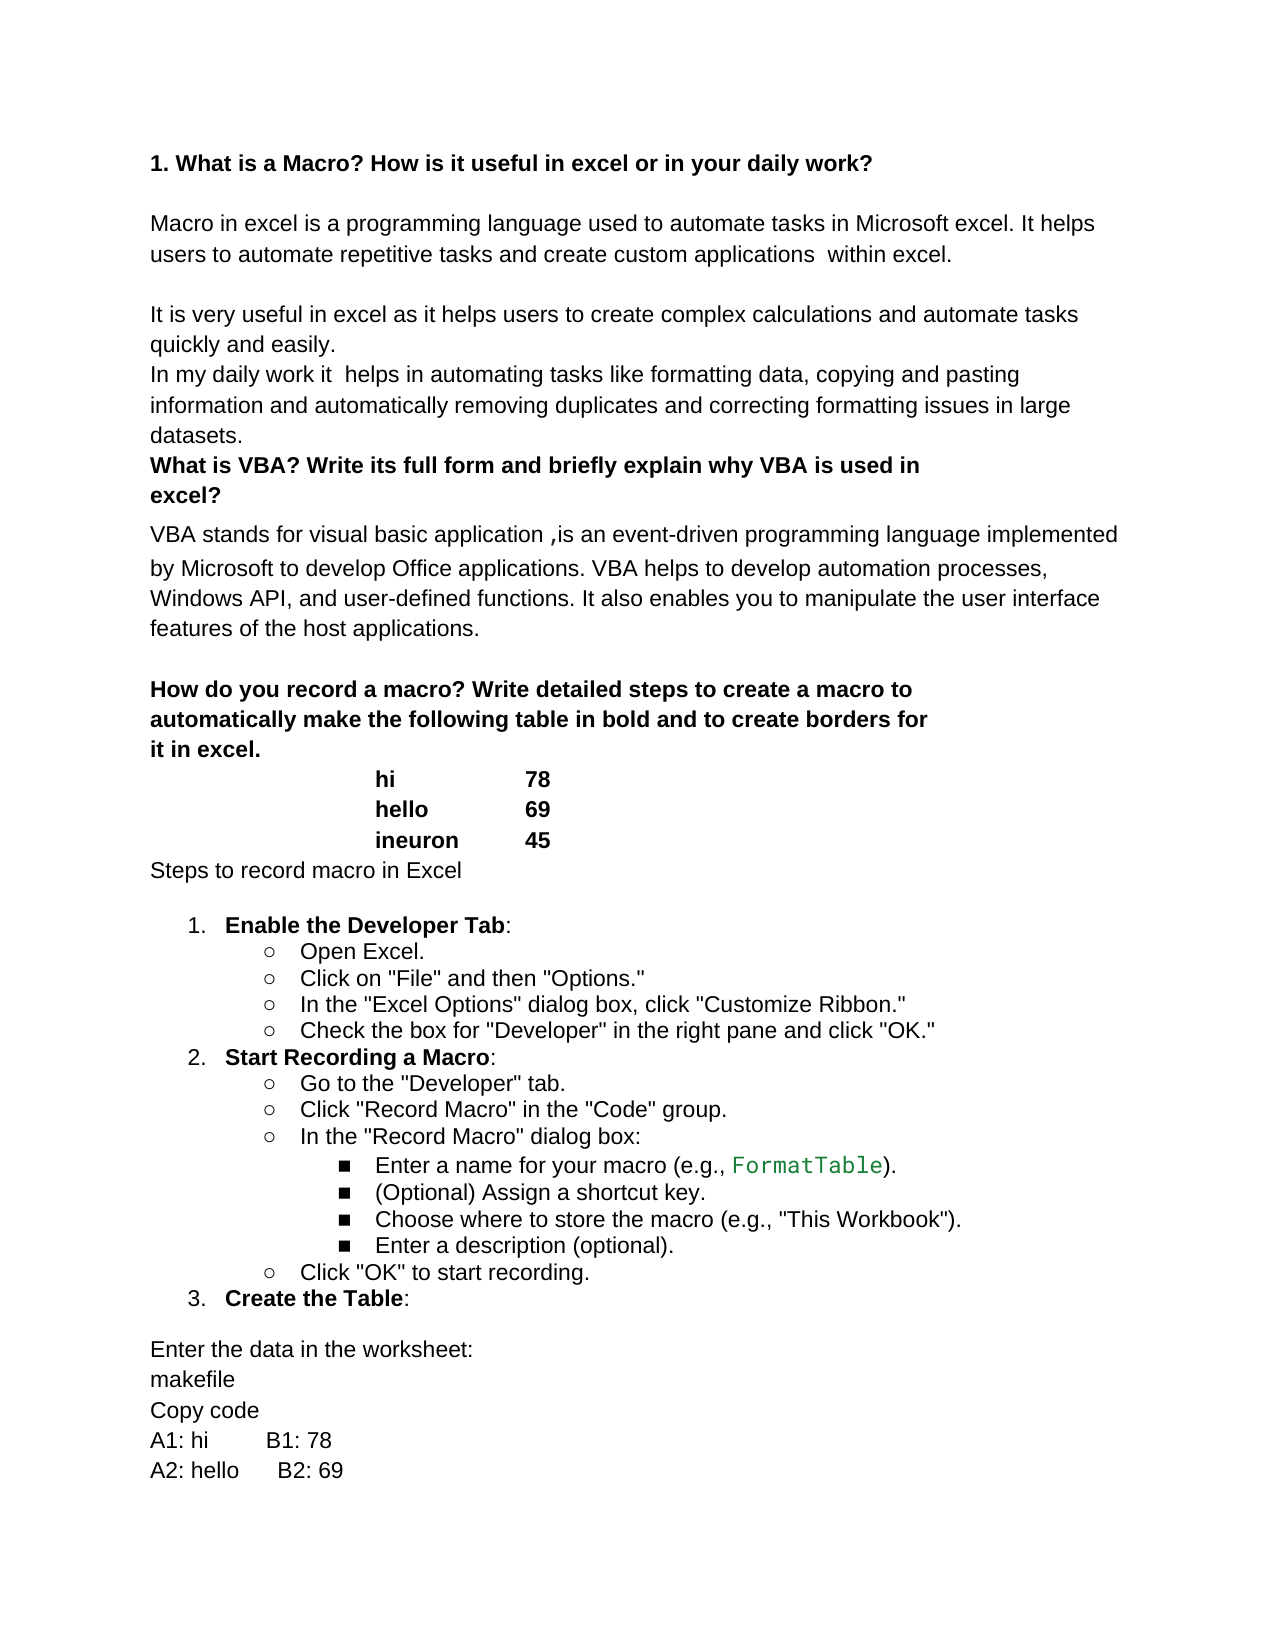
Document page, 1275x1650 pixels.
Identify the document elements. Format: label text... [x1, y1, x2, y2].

list Start Recording a Macro: [187, 1044, 1125, 1070]
list Choose where to store the macro (e.g., "This Workbook"). [337, 1206, 1125, 1232]
text It is very useful in excel as it helps users to create complex calculations and automate tasks quickly and easily. [150, 301, 1125, 358]
text Steps to record macro in Excel [150, 857, 1125, 883]
text it in excel. [150, 736, 1125, 762]
list Enable the Developer Tab: [187, 912, 1125, 938]
list In the "Record Macro" dialog box: [262, 1123, 1125, 1149]
text In my daily work it helps in automating tasks like formatting data, copying and pasting information and automatically removing duplicates and correcting formatting issues in large datasets. [150, 361, 1125, 448]
text hello 69 [150, 796, 1125, 823]
list Click on "File" and then "Options." [262, 965, 1125, 991]
text What is VBA? Write its full form and briefly explain why VBA is used in [150, 452, 1125, 478]
text automatically make the following table in bold and to create borders for [150, 706, 1125, 732]
text excel? [150, 482, 1125, 509]
list Enter a name for your macro (e.g., FormatTable). [337, 1149, 1125, 1179]
list Check the box for "Developer" in the right pane and click "OK." [262, 1017, 1125, 1044]
list In the "Excel Options" dialog box, click "Customize Ribbon." [262, 991, 1125, 1017]
list (Optional) Assign a shortcut key. [337, 1179, 1125, 1206]
text Enter the data in the worksheet: makefile Copy code A1: hi B1: 78 [150, 1336, 1125, 1453]
list Go to the "Developer" tab. [262, 1070, 1125, 1096]
text How do you record a macro? Write detailed steps to create a macro to [150, 676, 1125, 702]
list Click "Record Macro" in the "Code" group. [262, 1096, 1125, 1123]
text VBA stands for visual basic application ,is an event-driven programming language implemented by Microsoft to develop Office applications. VBA helps to develop automation processes, Windows API, and user-defined functions. It also enables you to manipulate the user interface features of the host applications. [150, 512, 1125, 641]
text Macro in excel is a programming language used to automate tasks in Microsoft excel. It helps users to automate repetitive tasks and create custom applications within excel. [150, 210, 1125, 267]
list Enter a description (optional). [337, 1232, 1125, 1258]
list Click "OK" to start recording. [262, 1258, 1125, 1285]
text ineuron 45 [150, 827, 1125, 853]
text hi 78 [150, 766, 1125, 792]
list Create the Table: [187, 1285, 1125, 1311]
text 1. What is a Macro? How is it useful in excel or in your daily work? [150, 150, 1125, 176]
list Open Excel. [262, 938, 1125, 965]
text A2: hello B2: 69 [150, 1457, 1125, 1483]
